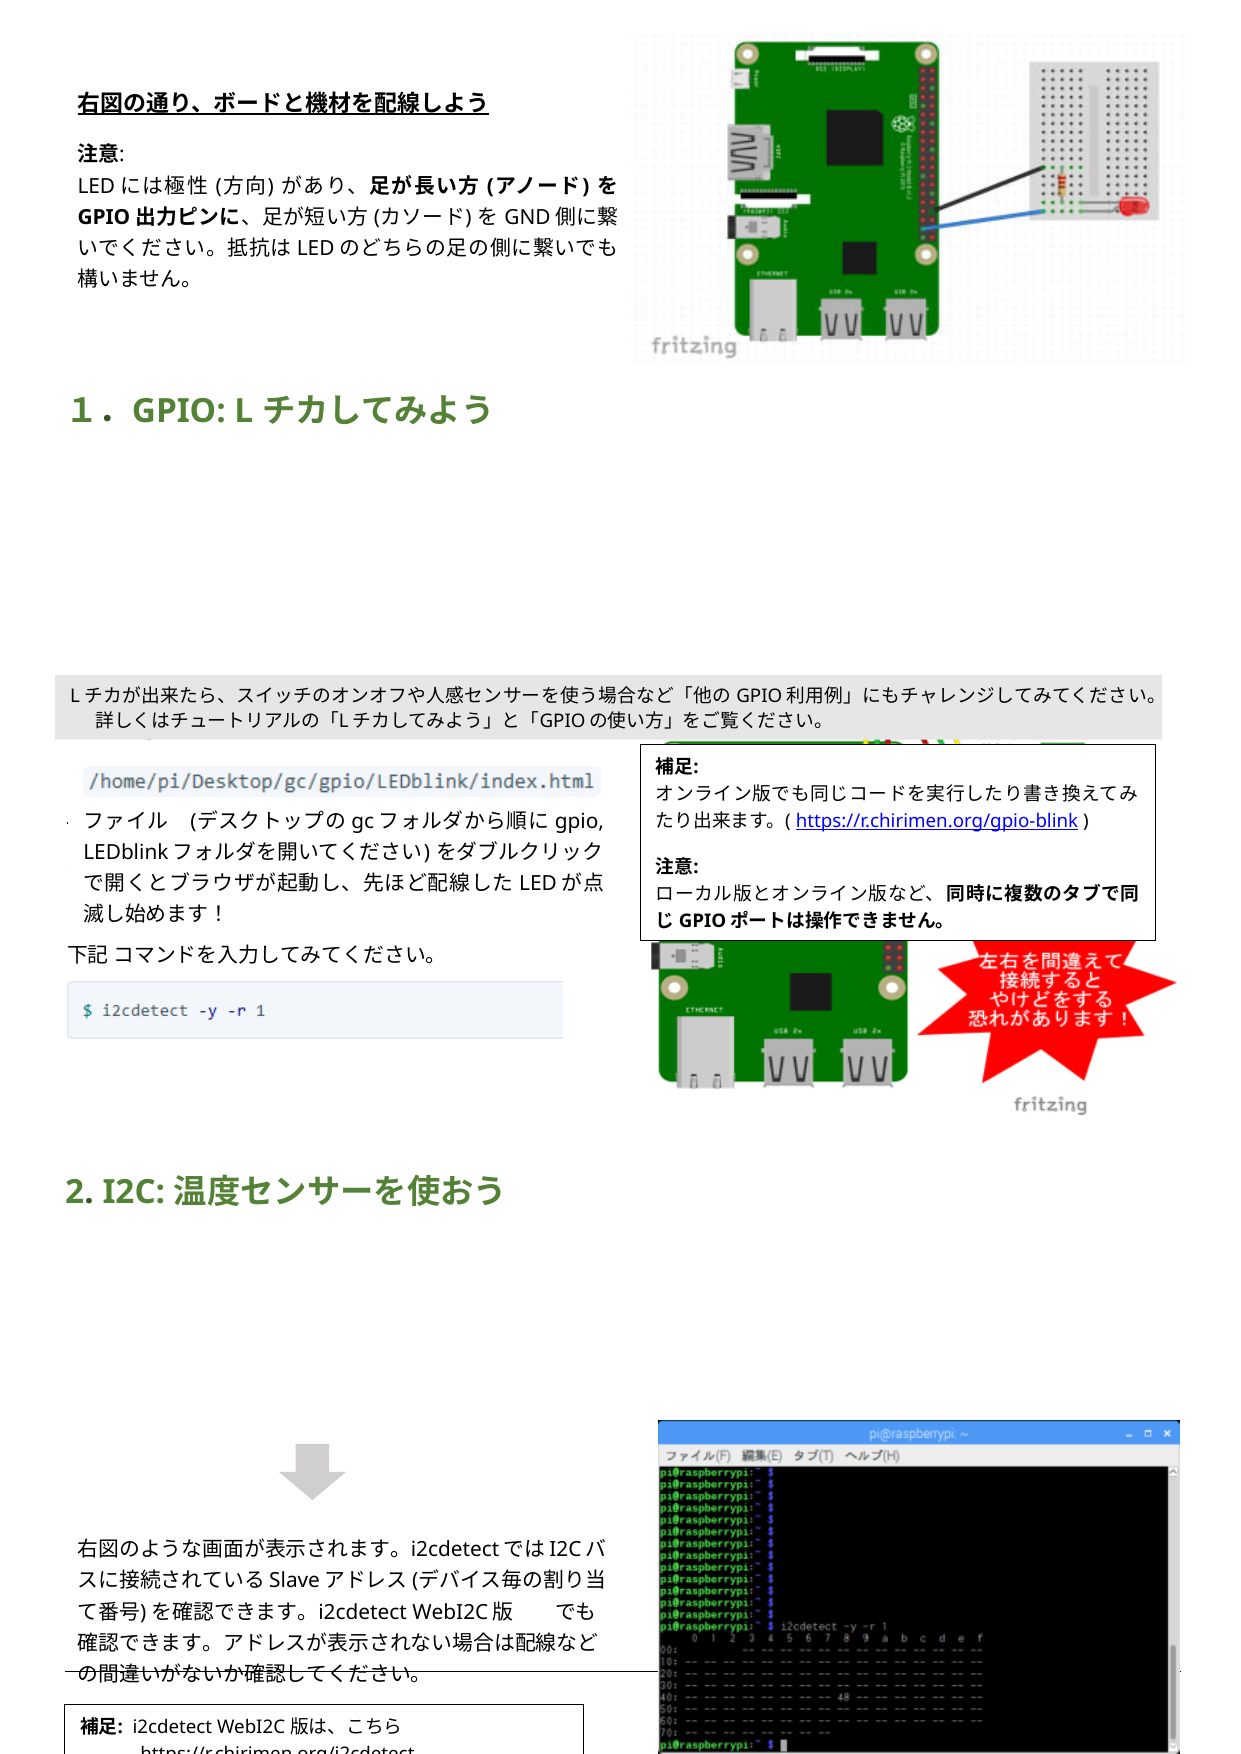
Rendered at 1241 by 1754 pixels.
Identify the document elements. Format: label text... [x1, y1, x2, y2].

picture [658, 1420, 1180, 1754]
picture [66, 981, 564, 1039]
picture [630, 33, 1191, 364]
picture [651, 710, 1180, 1115]
picture [83, 766, 601, 797]
